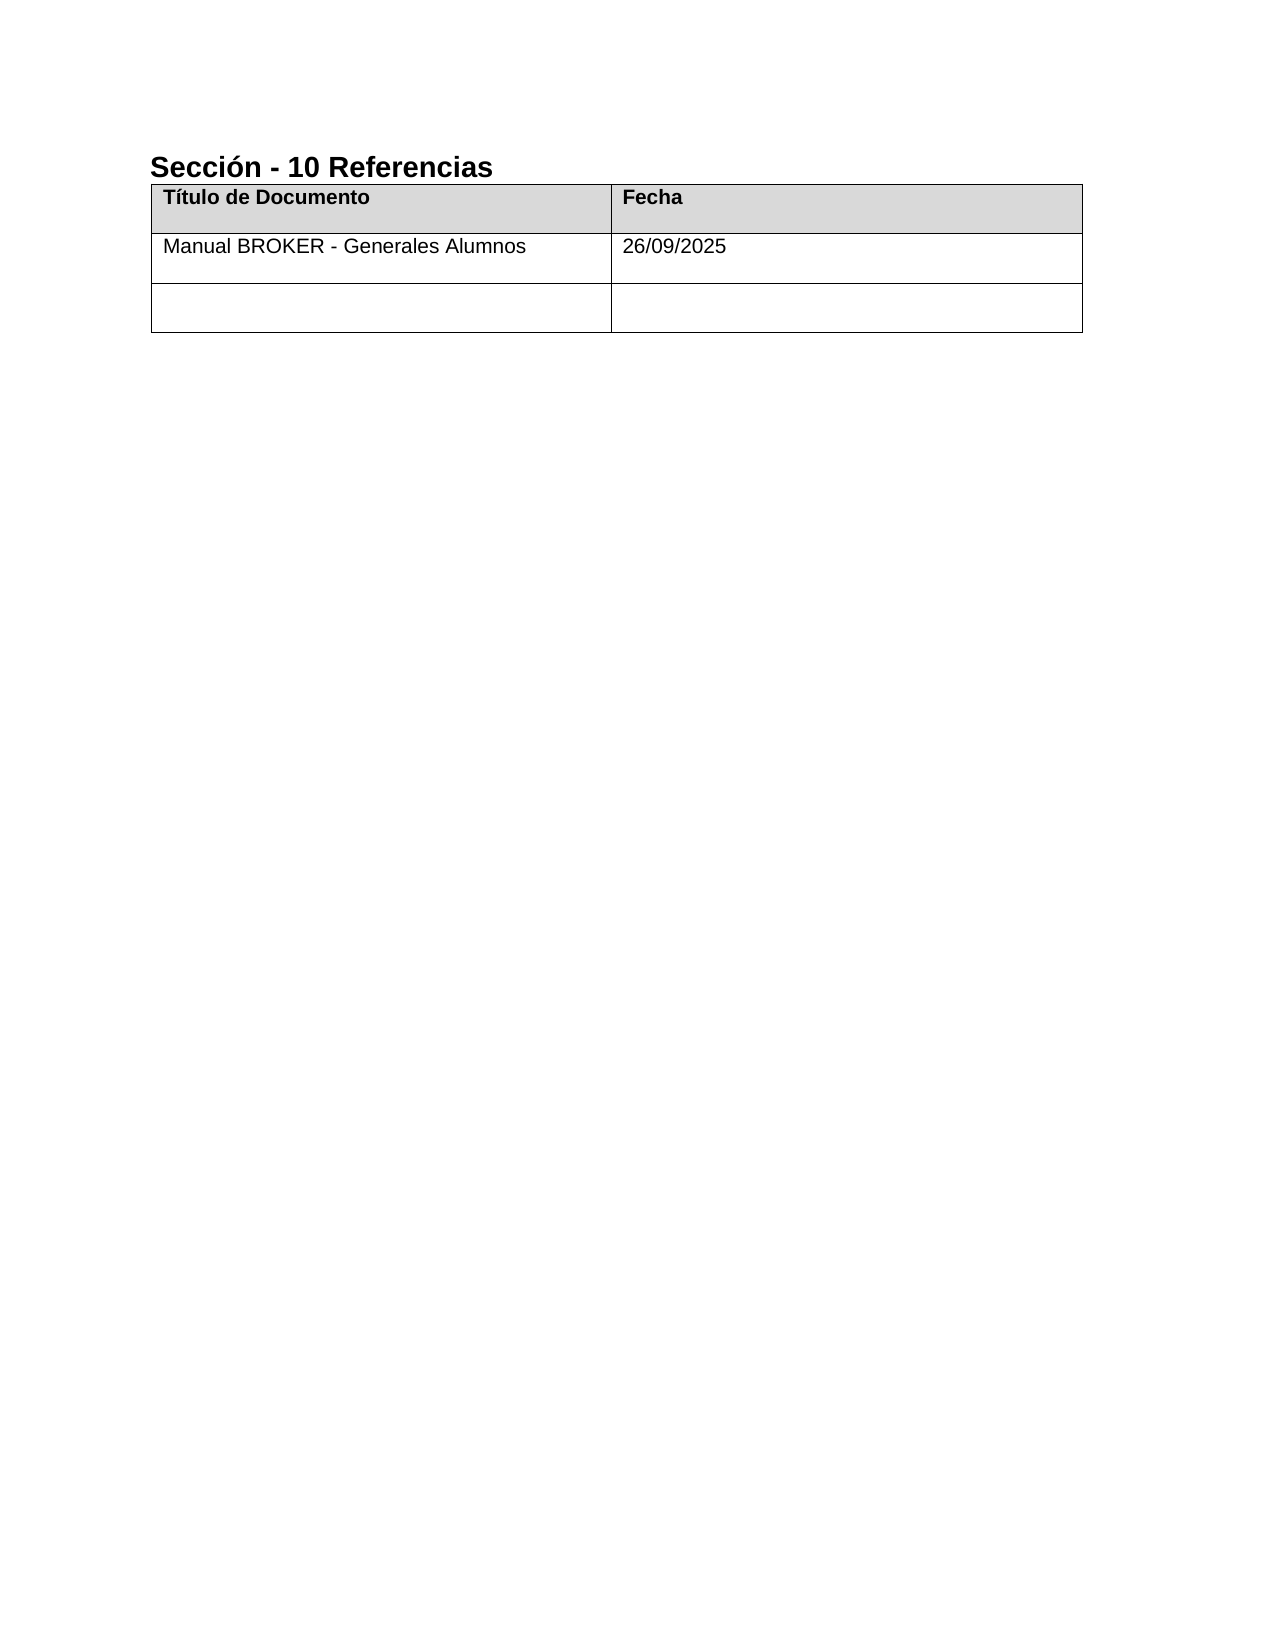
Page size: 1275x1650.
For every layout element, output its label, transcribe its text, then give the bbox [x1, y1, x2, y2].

table_cell [152, 284, 611, 332]
table_cell [612, 284, 1082, 332]
table_header Título de Documento [152, 185, 611, 233]
table_header Fecha [612, 185, 1082, 233]
table_cell Manual BROKER - Generales Alumnos [152, 234, 611, 283]
subtitle Sección - 10 Referencias [150, 150, 1125, 183]
table_cell 26/09/2025 [612, 234, 1082, 283]
